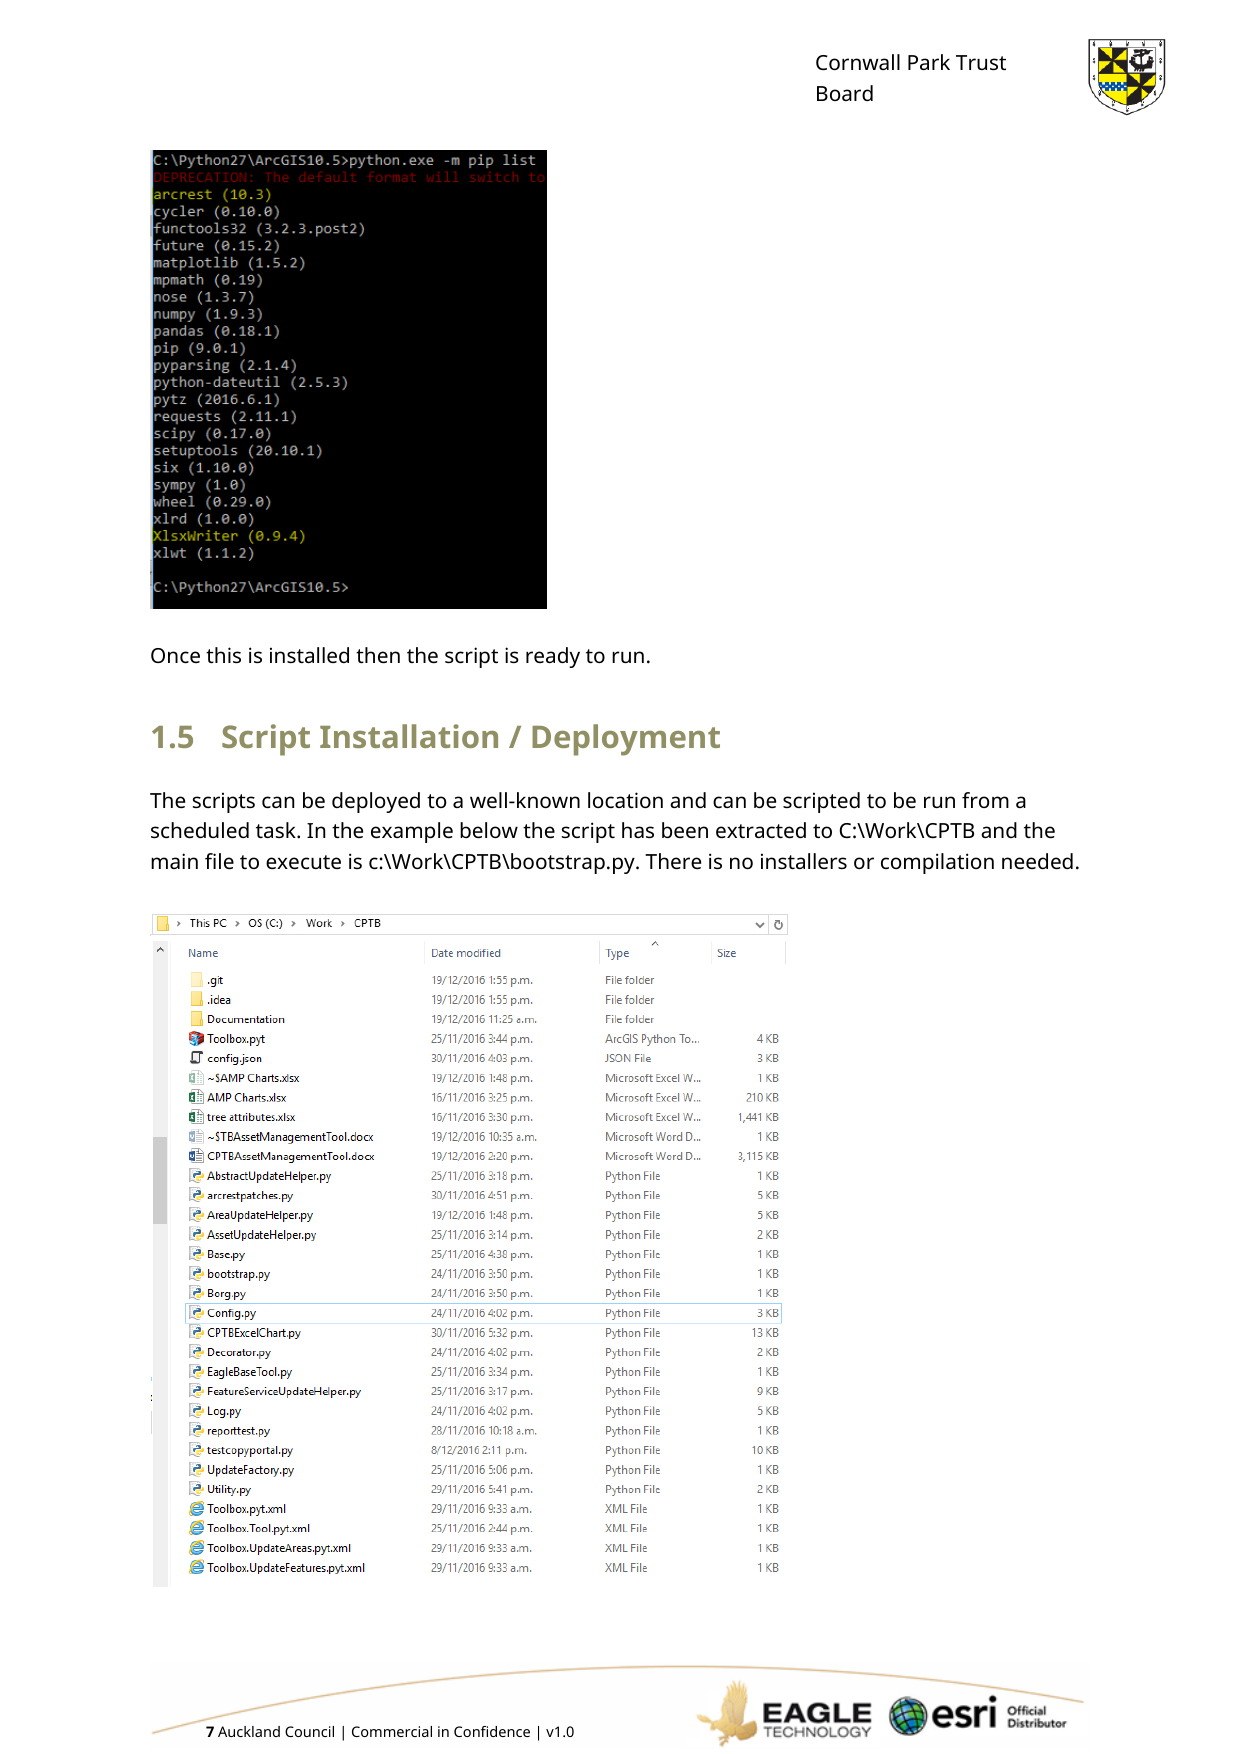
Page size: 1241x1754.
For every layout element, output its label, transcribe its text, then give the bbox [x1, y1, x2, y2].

picture [150, 150, 547, 609]
picture [150, 908, 794, 1587]
picture [150, 1662, 1091, 1749]
text The scripts can be deployed to a well-known location and can be scripted to be run from a scheduled task. In the example below the script has been extracted to C:\Work\CPTB and the main file to execute is c:\Work\CPTB\bootstrap.py. There is no installers or compilation needed. [150, 786, 1090, 876]
subtitle Script Installation / Deployment [150, 715, 1090, 758]
picture [1084, 33, 1170, 119]
text Once this is installed then the script is ready to run. [150, 641, 1090, 670]
